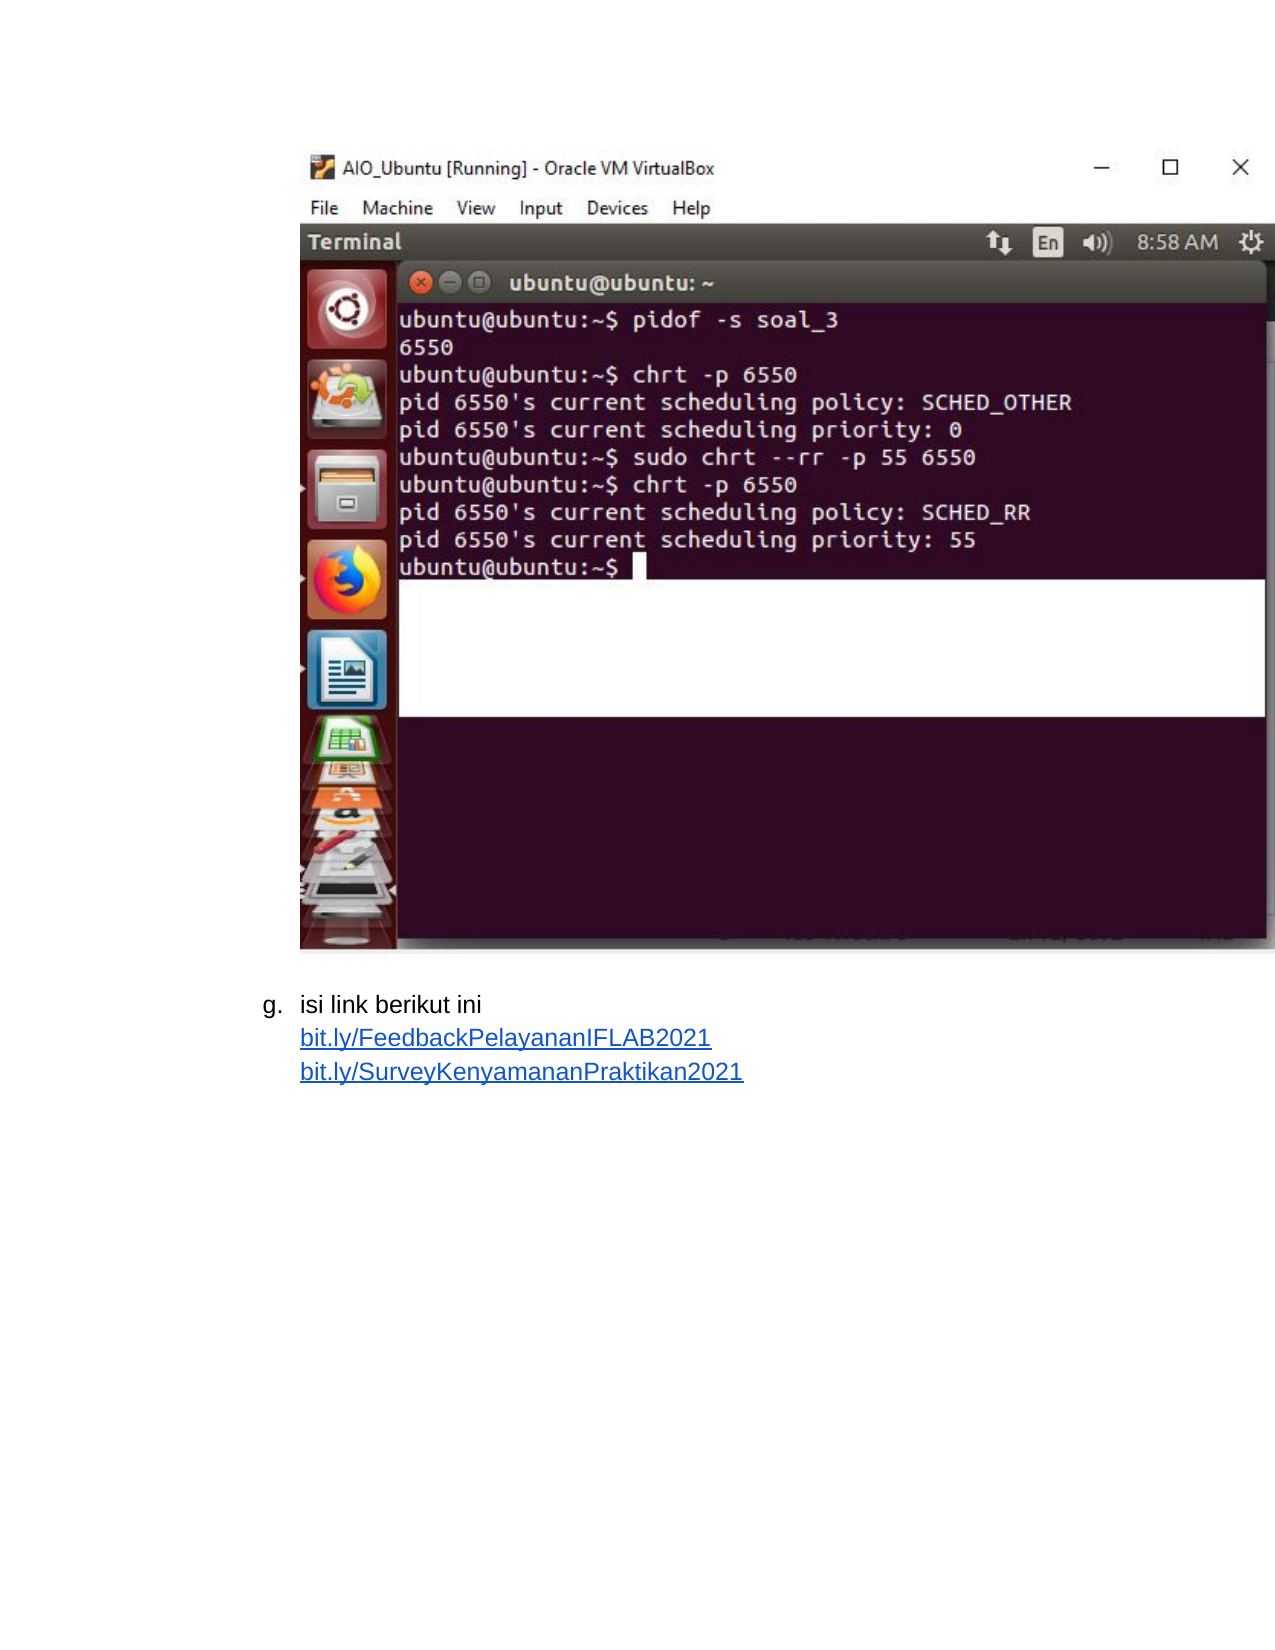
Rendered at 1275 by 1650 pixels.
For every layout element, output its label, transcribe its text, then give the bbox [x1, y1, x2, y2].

text bit.ly/FeedbackPelayananIFLAB2021 [300, 1023, 1125, 1052]
picture [300, 150, 1275, 954]
text bit.ly/SurveyKenyamananPraktikan2021 [300, 1056, 1125, 1085]
list isi link berikut ini [262, 990, 1125, 1019]
